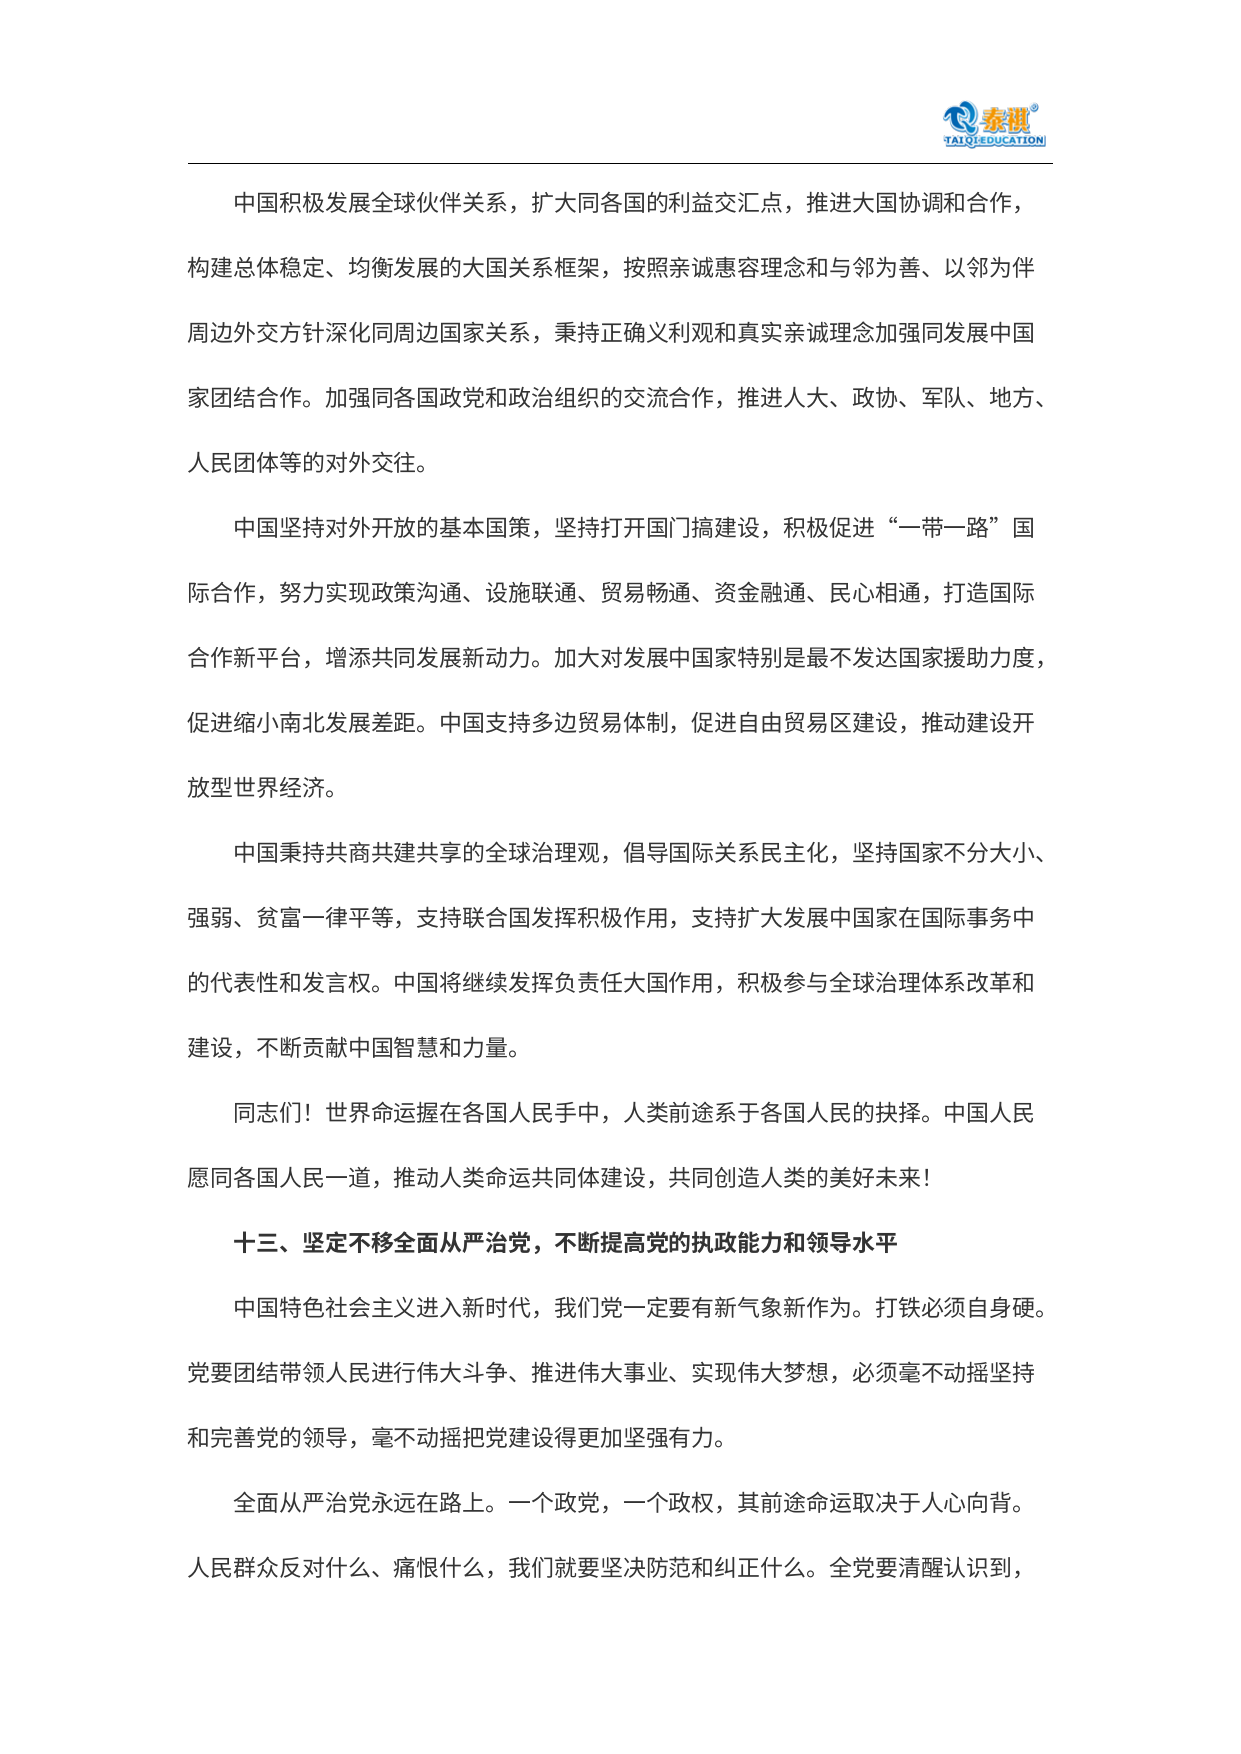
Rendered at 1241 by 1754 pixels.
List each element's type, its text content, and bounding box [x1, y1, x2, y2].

text 中国秉持共商共建共享的全球治理观，倡导国际关系民主化，坚持国家不分大小、强弱、贫富一律平等，支持联合国发挥积极作用，支持扩大发展中国家在国际事务中的代表性和发言权。中国将继续发挥负责任大国作用，积极参与全球治理体系改革和建设，不断贡献中国智慧和力量。 [187, 819, 1053, 1079]
text 中国坚持对外开放的基本国策，坚持打开国门搞建设，积极促进“一带一路”国际合作，努力实现政策沟通、设施联通、贸易畅通、资金融通、民心相通，打造国际合作新平台，增添共同发展新动力。加大对发展中国家特别是最不发达国家援助力度，促进缩小南北发展差距。中国支持多边贸易体制，促进自由贸易区建设，推动建设开放型世界经济。 [187, 494, 1053, 819]
text 中国积极发展全球伙伴关系，扩大同各国的利益交汇点，推进大国协调和合作，构建总体稳定、均衡发展的大国关系框架，按照亲诚惠容理念和与邻为善、以邻为伴周边外交方针深化同周边国家关系，秉持正确义利观和真实亲诚理念加强同发展中国家团结合作。加强同各国政党和政治组织的交流合作，推进人大、政协、军队、地方、人民团体等的对外交往。 [187, 169, 1053, 494]
text 同志们！世界命运握在各国人民手中，人类前途系于各国人民的抉择。中国人民愿同各国人民一道，推动人类命运共同体建设，共同创造人类的美好未来！ [187, 1079, 1053, 1209]
picture [936, 88, 1053, 161]
text 十三、坚定不移全面从严治党，不断提高党的执政能力和领导水平 [187, 1209, 1053, 1274]
text 中国特色社会主义进入新时代，我们党一定要有新气象新作为。打铁必须自身硬。党要团结带领人民进行伟大斗争、推进伟大事业、实现伟大梦想，必须毫不动摇坚持和完善党的领导，毫不动摇把党建设得更加坚强有力。 [187, 1274, 1053, 1469]
